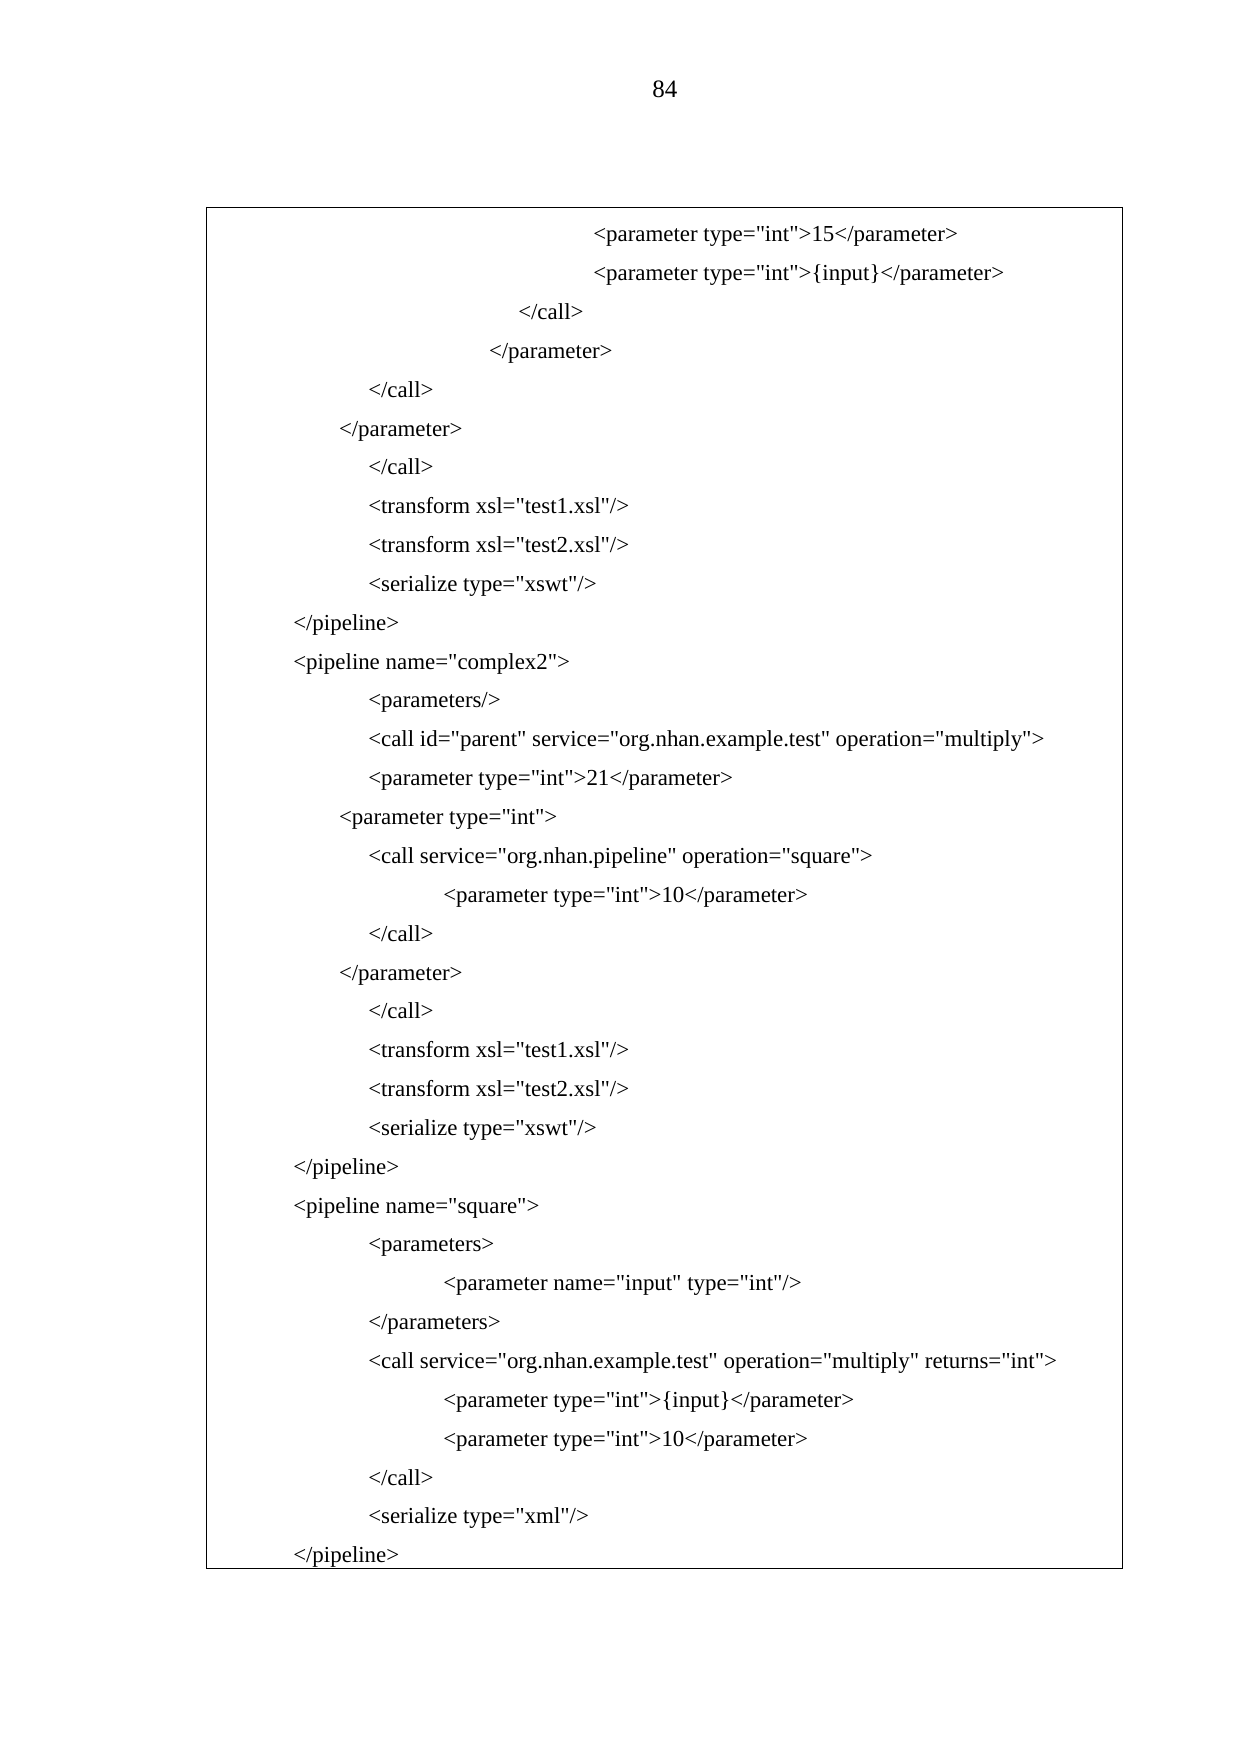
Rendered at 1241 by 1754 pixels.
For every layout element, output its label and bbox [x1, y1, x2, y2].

table_header [207, 208, 1122, 1568]
